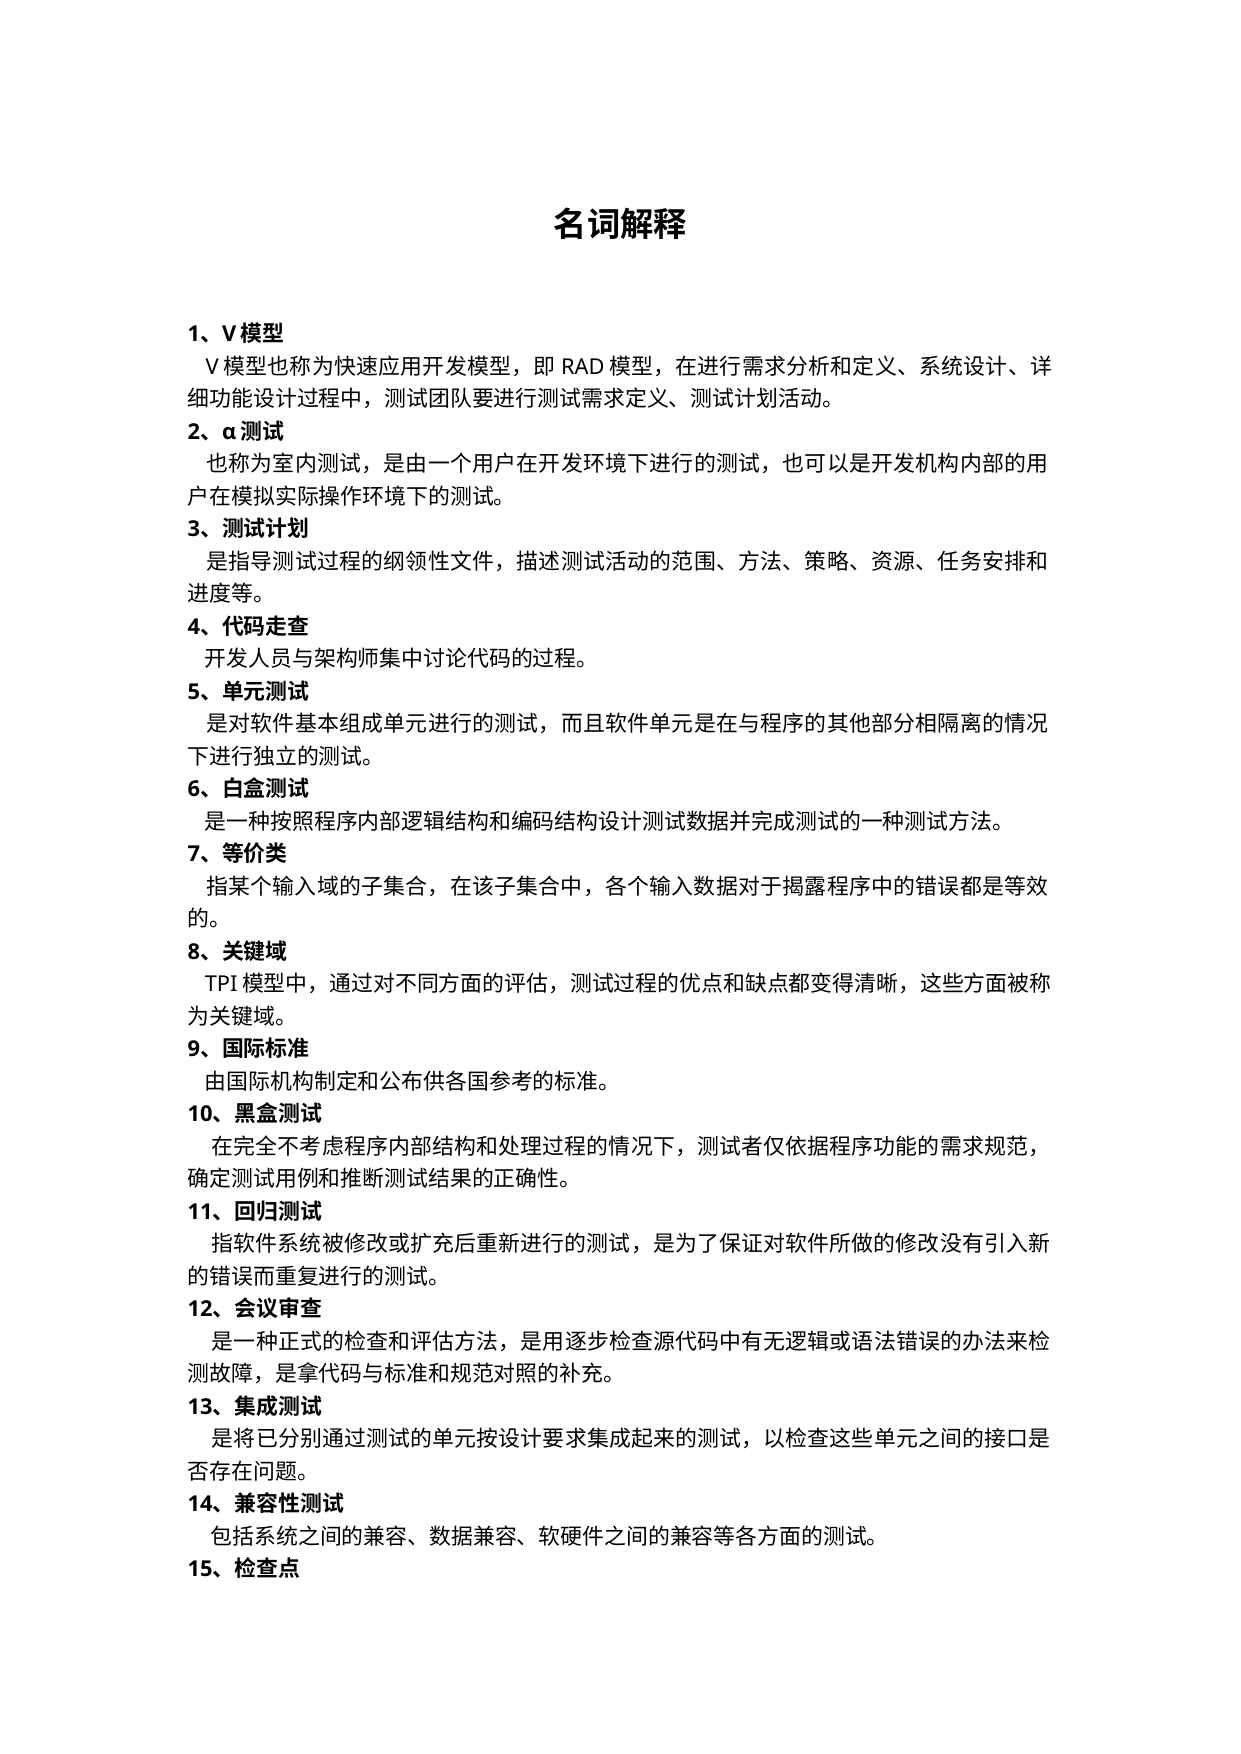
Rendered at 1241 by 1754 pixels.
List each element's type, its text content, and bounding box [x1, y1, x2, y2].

list V模型也称为快速应用开发模型，即RAD模型，在进行需求分析和定义、系统设计、详细功能设计过程中，测试团队要进行测试需求定义、测试计划活动。 [187, 348, 1053, 413]
list 12、会议审查 是一种正式的检查和评估方法，是用逐步检查源代码中有无逻辑或语法错误的办法来检测故障，是拿代码与标准和规范对照的补充。 [187, 1291, 1053, 1388]
list V模型 [187, 316, 1053, 348]
list 测试计划 是指导测试过程的纲领性文件，描述测试活动的范围、方法、策略、资源、任务安排和进度等。 [187, 511, 1053, 608]
list 13、集成测试 是将已分别通过测试的单元按设计要求集成起来的测试，以检查这些单元之间的接口是否存在问题。 [187, 1388, 1053, 1486]
list 14、兼容性测试 包括系统之间的兼容、数据兼容、软硬件之间的兼容等各方面的测试。 [187, 1486, 1053, 1551]
list 9、国际标准 由国际机构制定和公布供各国参考的标准。 [187, 1031, 1053, 1096]
list 10、黑盒测试 在完全不考虑程序内部结构和处理过程的情况下，测试者仅依据程序功能的需求规范，确定测试用例和推断测试结果的正确性。 [187, 1096, 1053, 1193]
list 7、等价类 指某个输入域的子集合，在该子集合中，各个输入数据对于揭露程序中的错误都是等效的。 [187, 836, 1053, 933]
list 11、回归测试 指软件系统被修改或扩充后重新进行的测试，是为了保证对软件所做的修改没有引入新的错误而重复进行的测试。 [187, 1193, 1053, 1291]
subtitle 名词解释 [187, 189, 1053, 254]
list α测试 也称为室内测试，是由一个用户在开发环境下进行的测试，也可以是开发机构内部的用户在模拟实际操作环境下的测试。 [187, 413, 1053, 511]
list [187, 1551, 1053, 1583]
list 6、白盒测试 是一种按照程序内部逻辑结构和编码结构设计测试数据并完成测试的一种测试方法。 [187, 771, 1053, 836]
list 8、关键域 TPI模型中，通过对不同方面的评估，测试过程的优点和缺点都变得清晰，这些方面被称为关键域。 [187, 933, 1053, 1031]
list 5、单元测试 是对软件基本组成单元进行的测试，而且软件单元是在与程序的其他部分相隔离的情况下进行独立的测试。 [187, 673, 1053, 771]
list 代码走查 开发人员与架构师集中讨论代码的过程。 [187, 608, 1053, 673]
